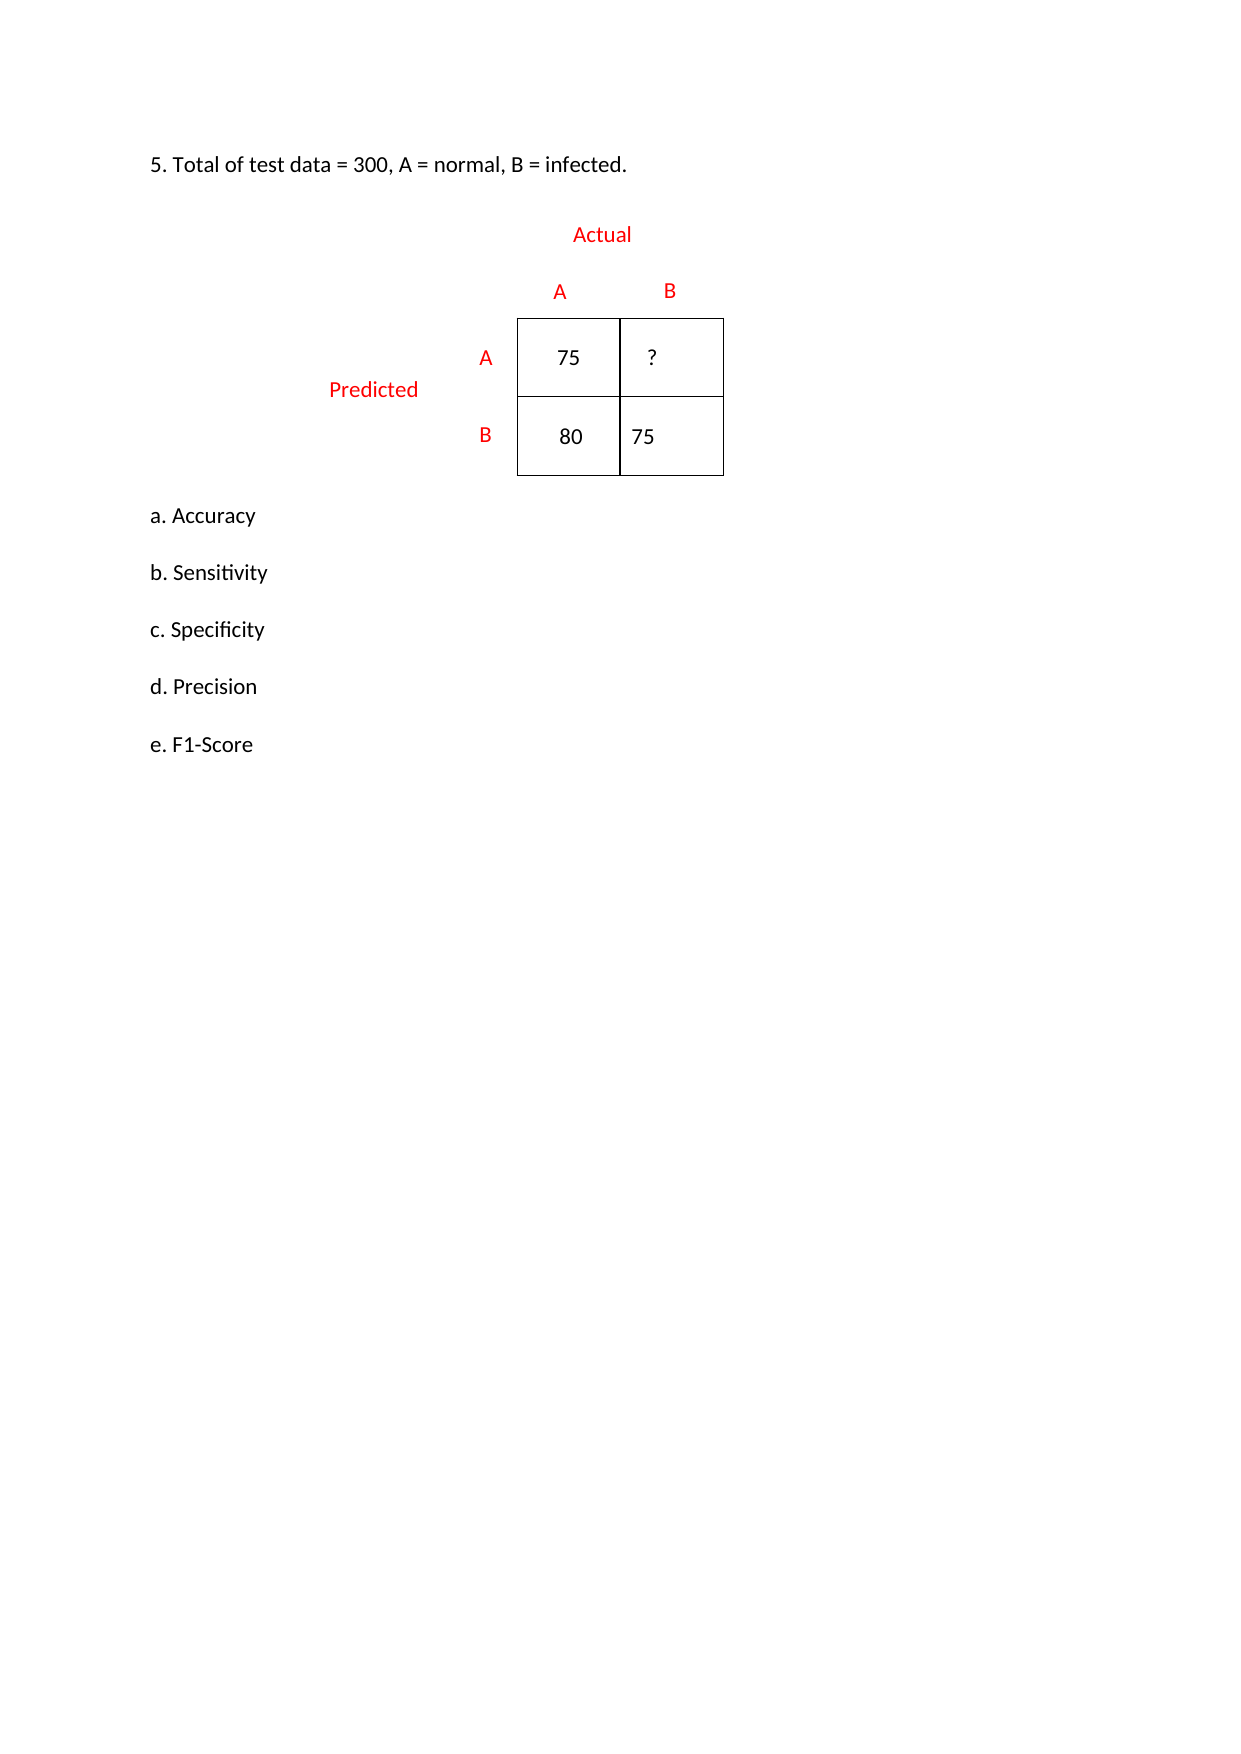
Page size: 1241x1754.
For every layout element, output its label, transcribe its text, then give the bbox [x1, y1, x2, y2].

table_cell 75 [621, 397, 723, 475]
text b. Sensitivity [150, 558, 1090, 586]
text a. Accuracy [150, 501, 1090, 529]
text e. F1-Score [150, 730, 1090, 758]
table_cell 80 [518, 397, 619, 475]
text c. Specificity [150, 615, 1090, 643]
table_header 75 [518, 319, 619, 396]
table_header ? [621, 319, 723, 396]
text d. Precision [150, 672, 1090, 701]
text 5. Total of test data = 300, A = normal, B = infected. [150, 150, 1090, 178]
